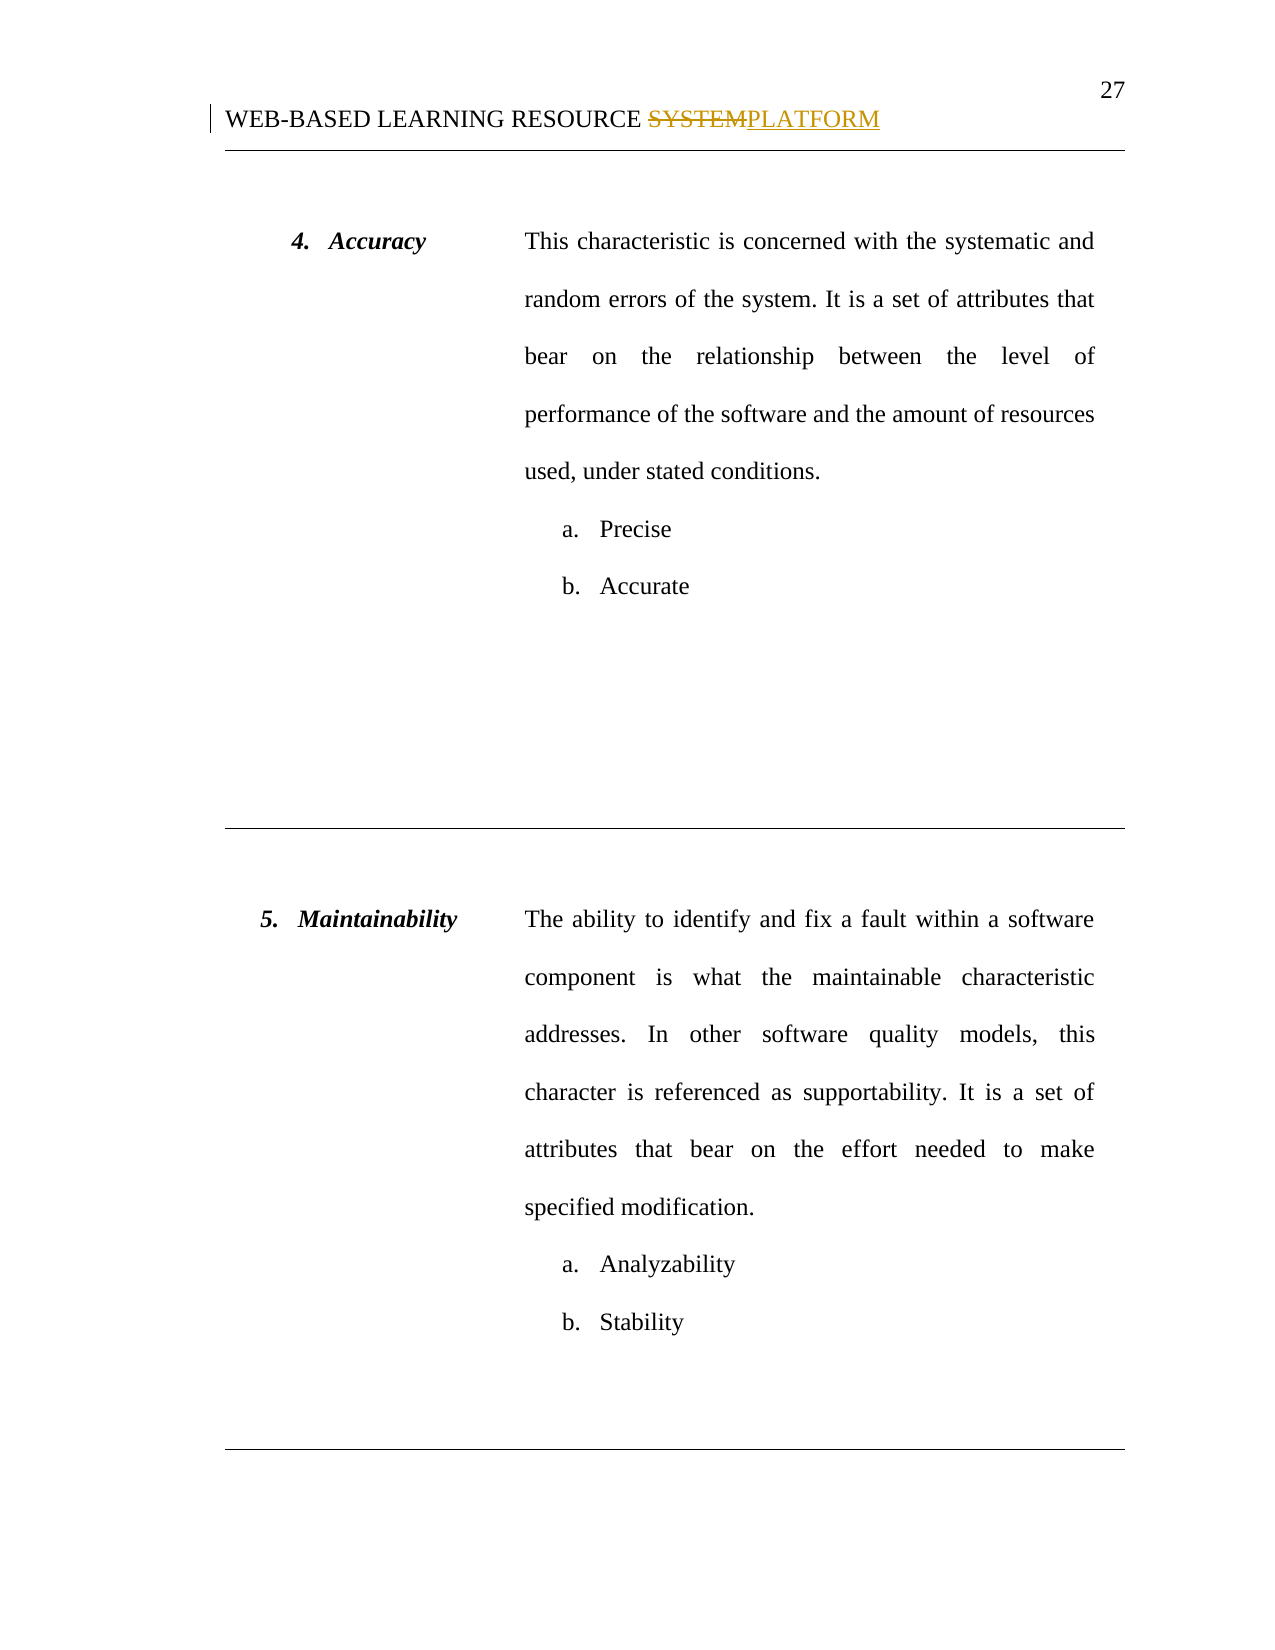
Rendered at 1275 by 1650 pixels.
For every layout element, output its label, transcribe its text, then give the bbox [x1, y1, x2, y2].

table_cell Maintainability [225, 829, 495, 1449]
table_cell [495, 829, 1125, 1449]
table_cell Accuracy [225, 151, 495, 828]
table_cell This characteristic is concerned with the systematic and random errors of the system. It is a set of attributes that bear on the relationship between the level of performance of the software and the amount of resources used, under stated conditions. Precise Accurate [495, 151, 1125, 828]
